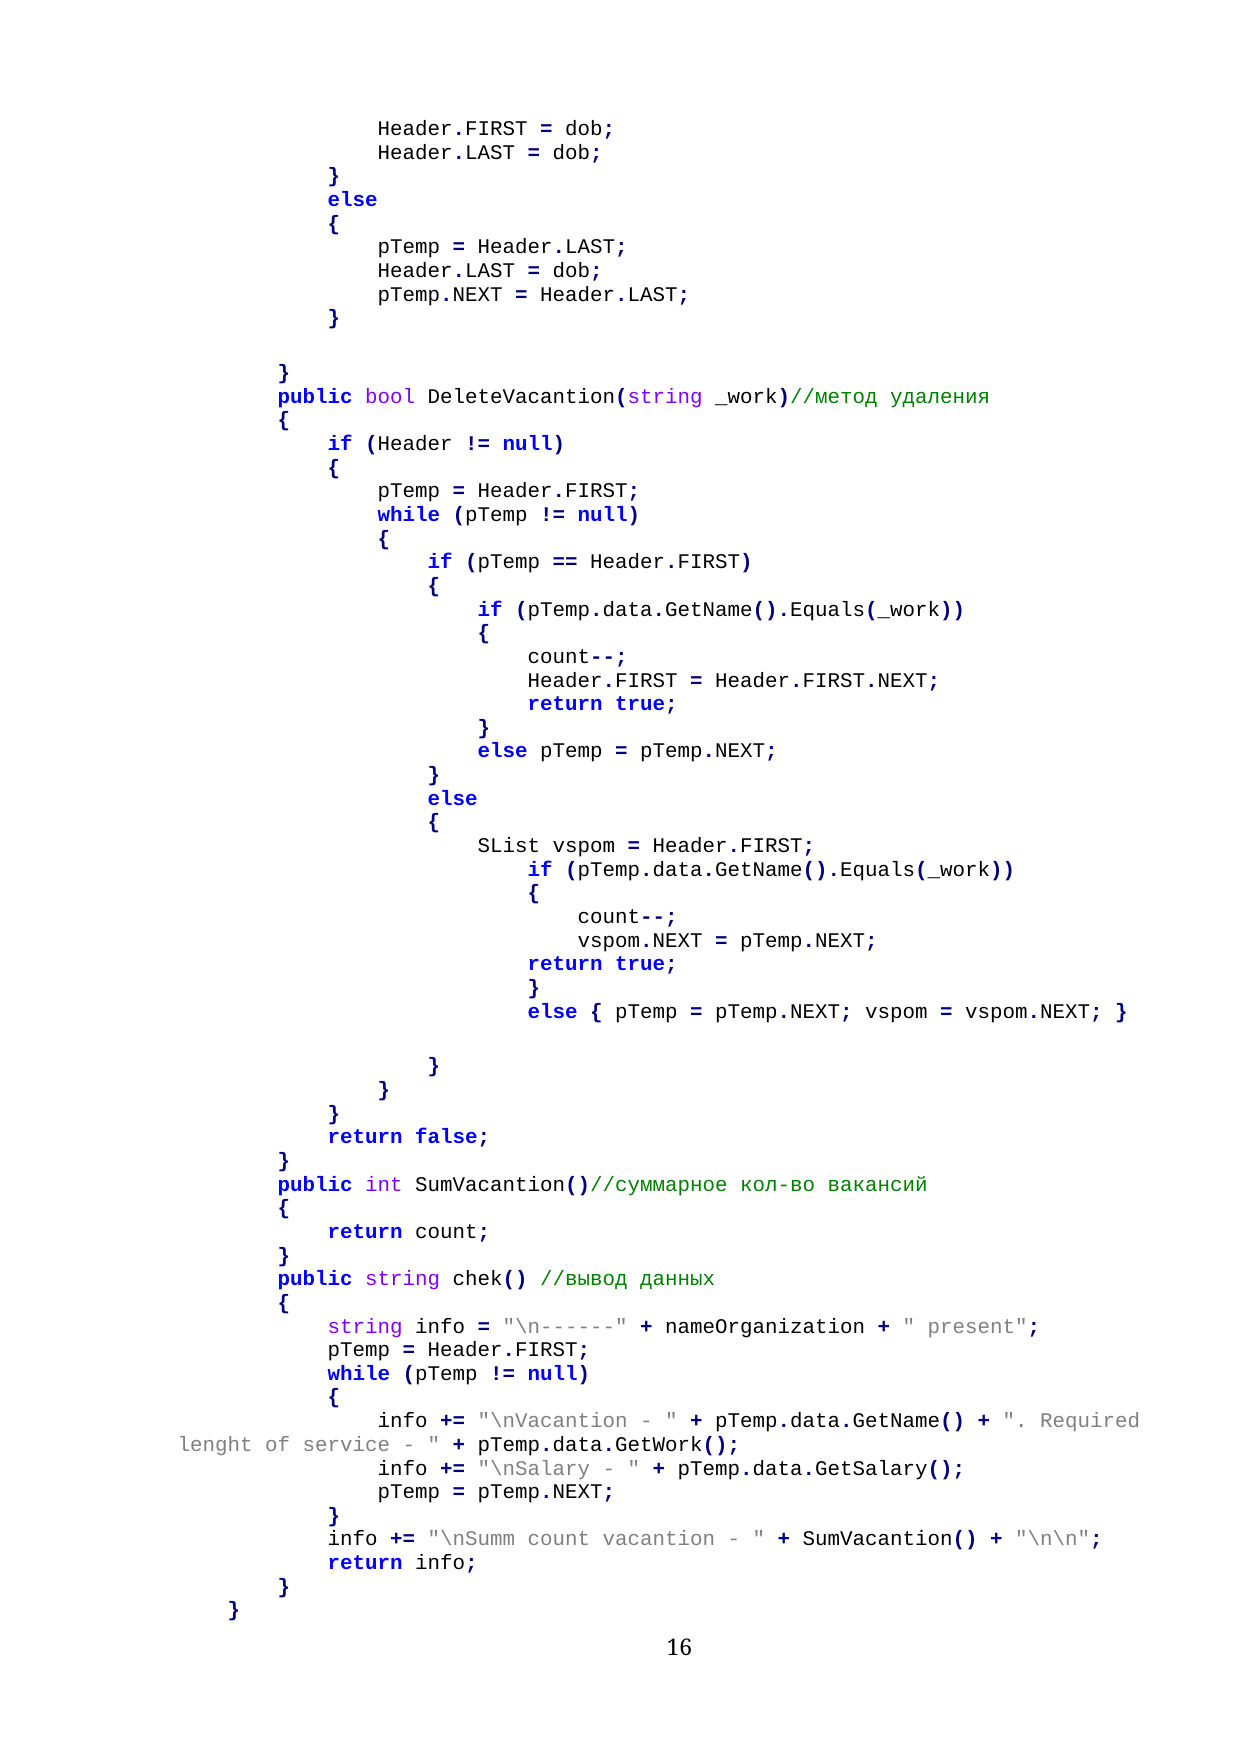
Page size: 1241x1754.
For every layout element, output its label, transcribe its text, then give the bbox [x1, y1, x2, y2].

text public int SumVacantion()//суммарное кол-во вакансий [177, 1174, 1181, 1197]
text info += "\nSumm count vacantion - " + SumVacantion() + "\n\n"; [177, 1528, 1181, 1552]
text if (pTemp.data.GetName().Equals(_work)) [177, 859, 1181, 882]
text } [177, 1079, 1181, 1103]
text if (Header != null) [177, 433, 1181, 457]
text Header.FIRST = Header.FIRST.NEXT; [177, 669, 1181, 693]
text while (pTemp != null) [177, 1363, 1181, 1387]
text return count; [177, 1221, 1181, 1245]
text { [177, 882, 1181, 906]
text pTemp = Header.FIRST; [177, 480, 1181, 504]
text Header.FIRST = dob; [177, 118, 1181, 142]
text return true; [177, 693, 1181, 717]
text count--; [177, 906, 1181, 930]
text else pTemp = pTemp.NEXT; [177, 741, 1181, 764]
text } [177, 1576, 1181, 1599]
text info += "\nVacantion - " + pTemp.data.GetName() + ". Required lenght of service - " + pTemp.data.GetWork(); [177, 1410, 1181, 1457]
text string info = "\n------" + nameOrganization + " present"; [177, 1316, 1181, 1339]
text else [177, 189, 1181, 213]
text public string chek() //вывод данных [177, 1268, 1181, 1292]
text vspom.NEXT = pTemp.NEXT; [177, 930, 1181, 953]
text } [177, 165, 1181, 189]
text while (pTemp != null) [177, 504, 1181, 528]
text public bool DeleteVacantion(string _work)//метод удаления [177, 386, 1181, 409]
text Header.LAST = dob; [177, 142, 1181, 165]
text return info; [177, 1552, 1181, 1576]
text pTemp = Header.LAST; [177, 236, 1181, 260]
text Header.LAST = dob; [177, 260, 1181, 284]
text if (pTemp == Header.FIRST) [177, 551, 1181, 575]
text count--; [177, 646, 1181, 669]
text } [177, 764, 1181, 788]
text { [177, 1292, 1181, 1316]
text return true; [177, 953, 1181, 977]
text } [177, 1150, 1181, 1174]
text SList vspom = Header.FIRST; [177, 835, 1181, 859]
text info += "\nSalary - " + pTemp.data.GetSalary(); [177, 1457, 1181, 1481]
text { [177, 409, 1181, 433]
text { [177, 622, 1181, 646]
text } [177, 717, 1181, 741]
text { [177, 1197, 1181, 1221]
text } [177, 1103, 1181, 1126]
text } [177, 1505, 1181, 1528]
text { [177, 213, 1181, 236]
text pTemp = Header.FIRST; [177, 1339, 1181, 1363]
text { [177, 575, 1181, 599]
text { [177, 1387, 1181, 1410]
text } [177, 977, 1181, 1001]
text } [177, 362, 1181, 386]
text } [177, 1056, 1181, 1079]
text } [177, 1599, 1181, 1623]
text } [177, 307, 1181, 331]
text } [177, 1245, 1181, 1268]
text { [177, 528, 1181, 551]
text { [177, 811, 1181, 835]
text { [177, 457, 1181, 480]
text pTemp = pTemp.NEXT; [177, 1481, 1181, 1505]
text else { pTemp = pTemp.NEXT; vspom = vspom.NEXT; } [177, 1001, 1181, 1024]
text if (pTemp.data.GetName().Equals(_work)) [177, 599, 1181, 622]
text return false; [177, 1126, 1181, 1150]
text else [177, 788, 1181, 811]
text pTemp.NEXT = Header.LAST; [177, 284, 1181, 307]
